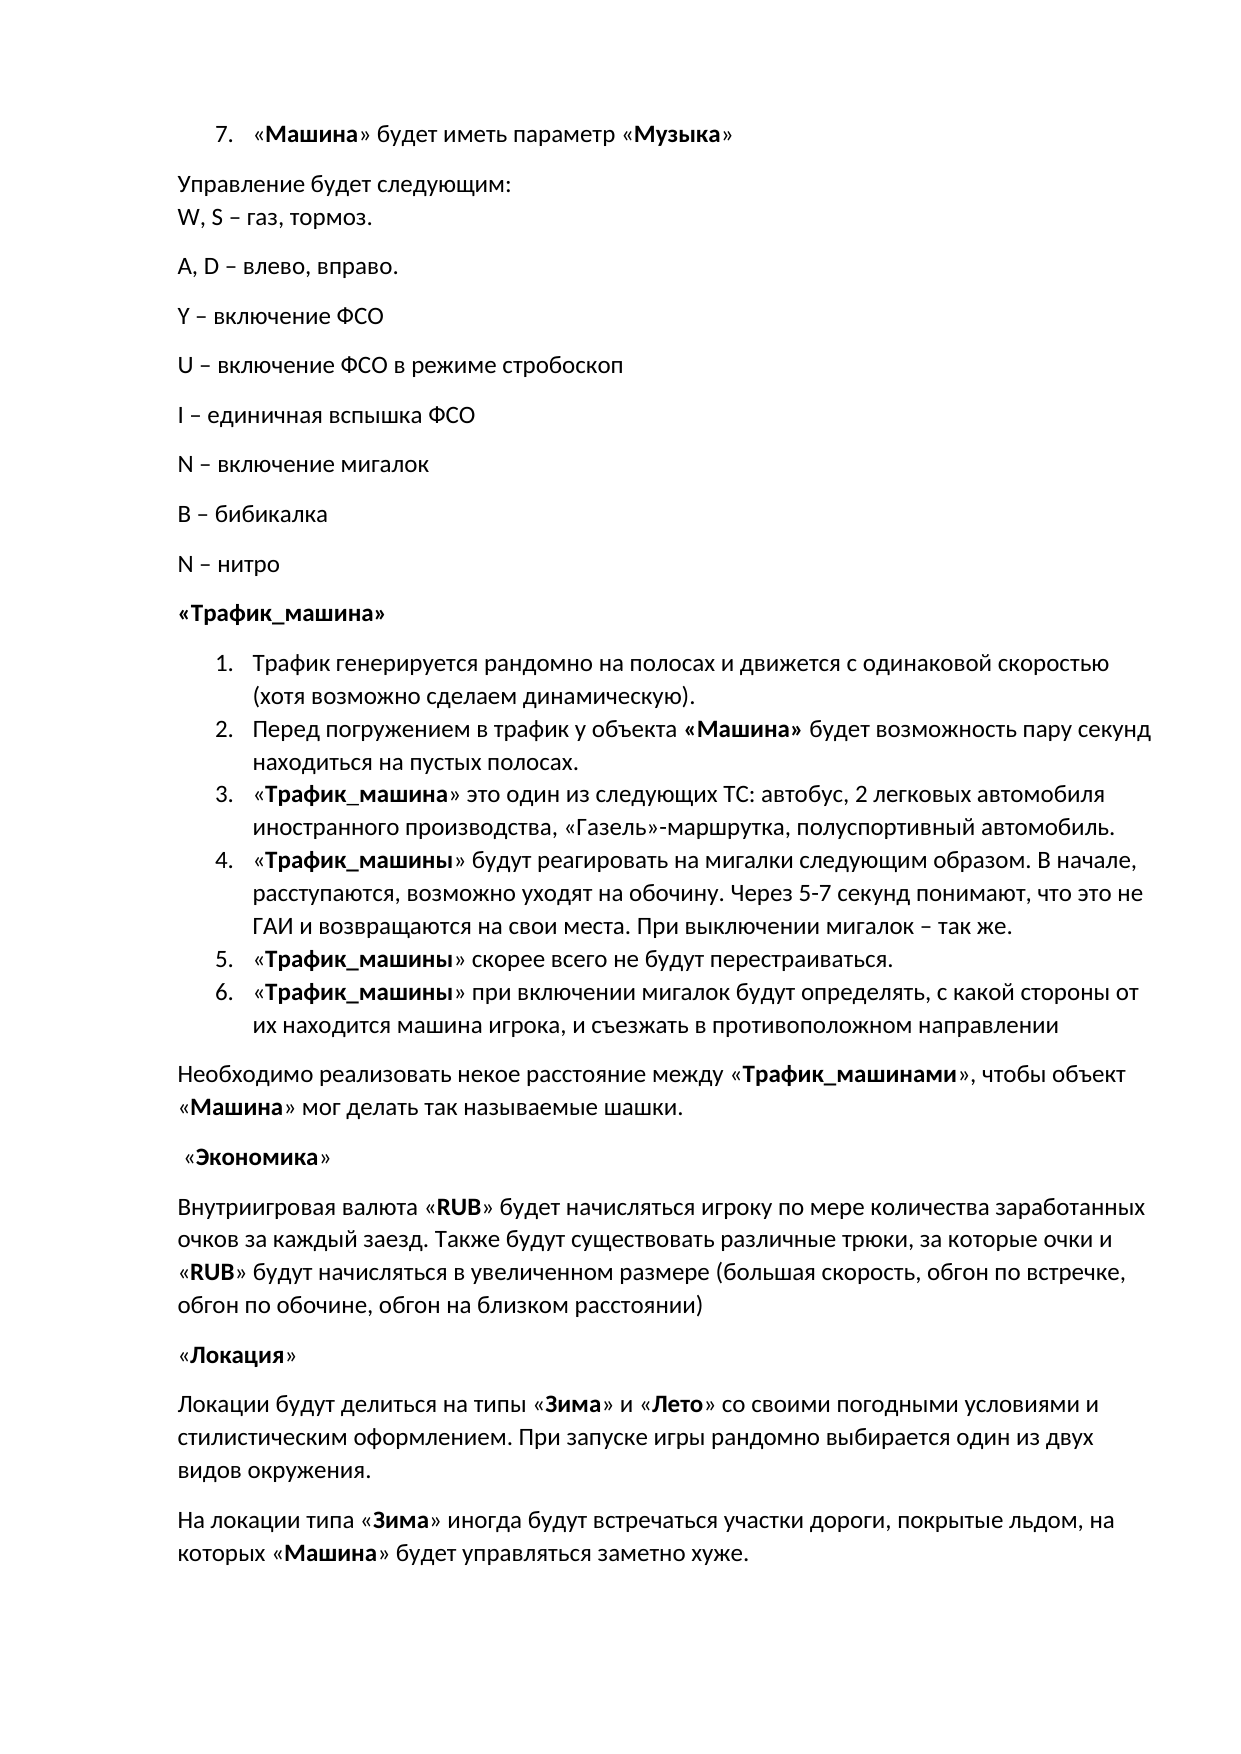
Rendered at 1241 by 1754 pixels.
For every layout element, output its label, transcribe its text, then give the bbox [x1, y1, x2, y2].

text Y – включение ФСО [177, 300, 1152, 330]
text Необходимо реализовать некое расстояние между «Трафик_машинами», чтобы объект «Машина» мог делать так называемые шашки. [177, 1058, 1152, 1122]
text «Локация» [177, 1339, 1152, 1369]
text U – включение ФСО в режиме стробоскоп [177, 349, 1152, 380]
list «Машина» будет иметь параметр «Музыка» [215, 118, 1152, 149]
list Перед погружением в трафик у объекта «Машина» будет возможность пару секунд находиться на пустых полосах. [215, 713, 1152, 776]
text «Экономика» [177, 1141, 1152, 1172]
text Внутриигровая валюта «RUB» будет начисляться игроку по мере количества заработанных очков за каждый заезд. Также будут существовать различные трюки, за которые очки и «RUB» будут начисляться в увеличенном размере (большая скорость, обгон по встречке, обгон по обочине, обгон на близком расстоянии) [177, 1191, 1152, 1320]
text «Трафик_машина» [177, 597, 1152, 628]
list «Трафик_машины» скорее всего не будут перестраиваться. [215, 943, 1152, 974]
list Трафик генерируется рандомно на полосах и движется с одинаковой скоростью (хотя возможно сделаем динамическую). [215, 647, 1152, 710]
text A, D – влево, вправо. [177, 250, 1152, 281]
text I – единичная вспышка ФСО [177, 399, 1152, 429]
text Управление будет следующим: W, S – газ, тормоз. [177, 168, 1152, 231]
text N – нитро [177, 548, 1152, 578]
list «Трафик_машины» при включении мигалок будут определять, с какой стороны от их находится машина игрока, и съезжать в противоположном направлении [215, 976, 1152, 1039]
text N – включение мигалок [177, 448, 1152, 479]
list «Трафик_машины» будут реагировать на мигалки следующим образом. В начале, расступаются, возможно уходят на обочину. Через 5-7 секунд понимают, что это не ГАИ и возвращаются на свои места. При выключении мигалок – так же. [215, 844, 1152, 941]
text Локации будут делиться на типы «Зима» и «Лето» со своими погодными условиями и стилистическим оформлением. При запуске игры рандомно выбирается один из двух видов окружения. [177, 1388, 1152, 1485]
text На локации типа «Зима» иногда будут встречаться участки дороги, покрытые льдом, на которых «Машина» будет управляться заметно хуже. [177, 1504, 1152, 1567]
text B – бибикалка [177, 498, 1152, 529]
list «Трафик_машина» это один из следующих ТС: автобус, 2 легковых автомобиля иностранного производства, «Газель»-маршрутка, полуспортивный автомобиль. [215, 778, 1152, 842]
